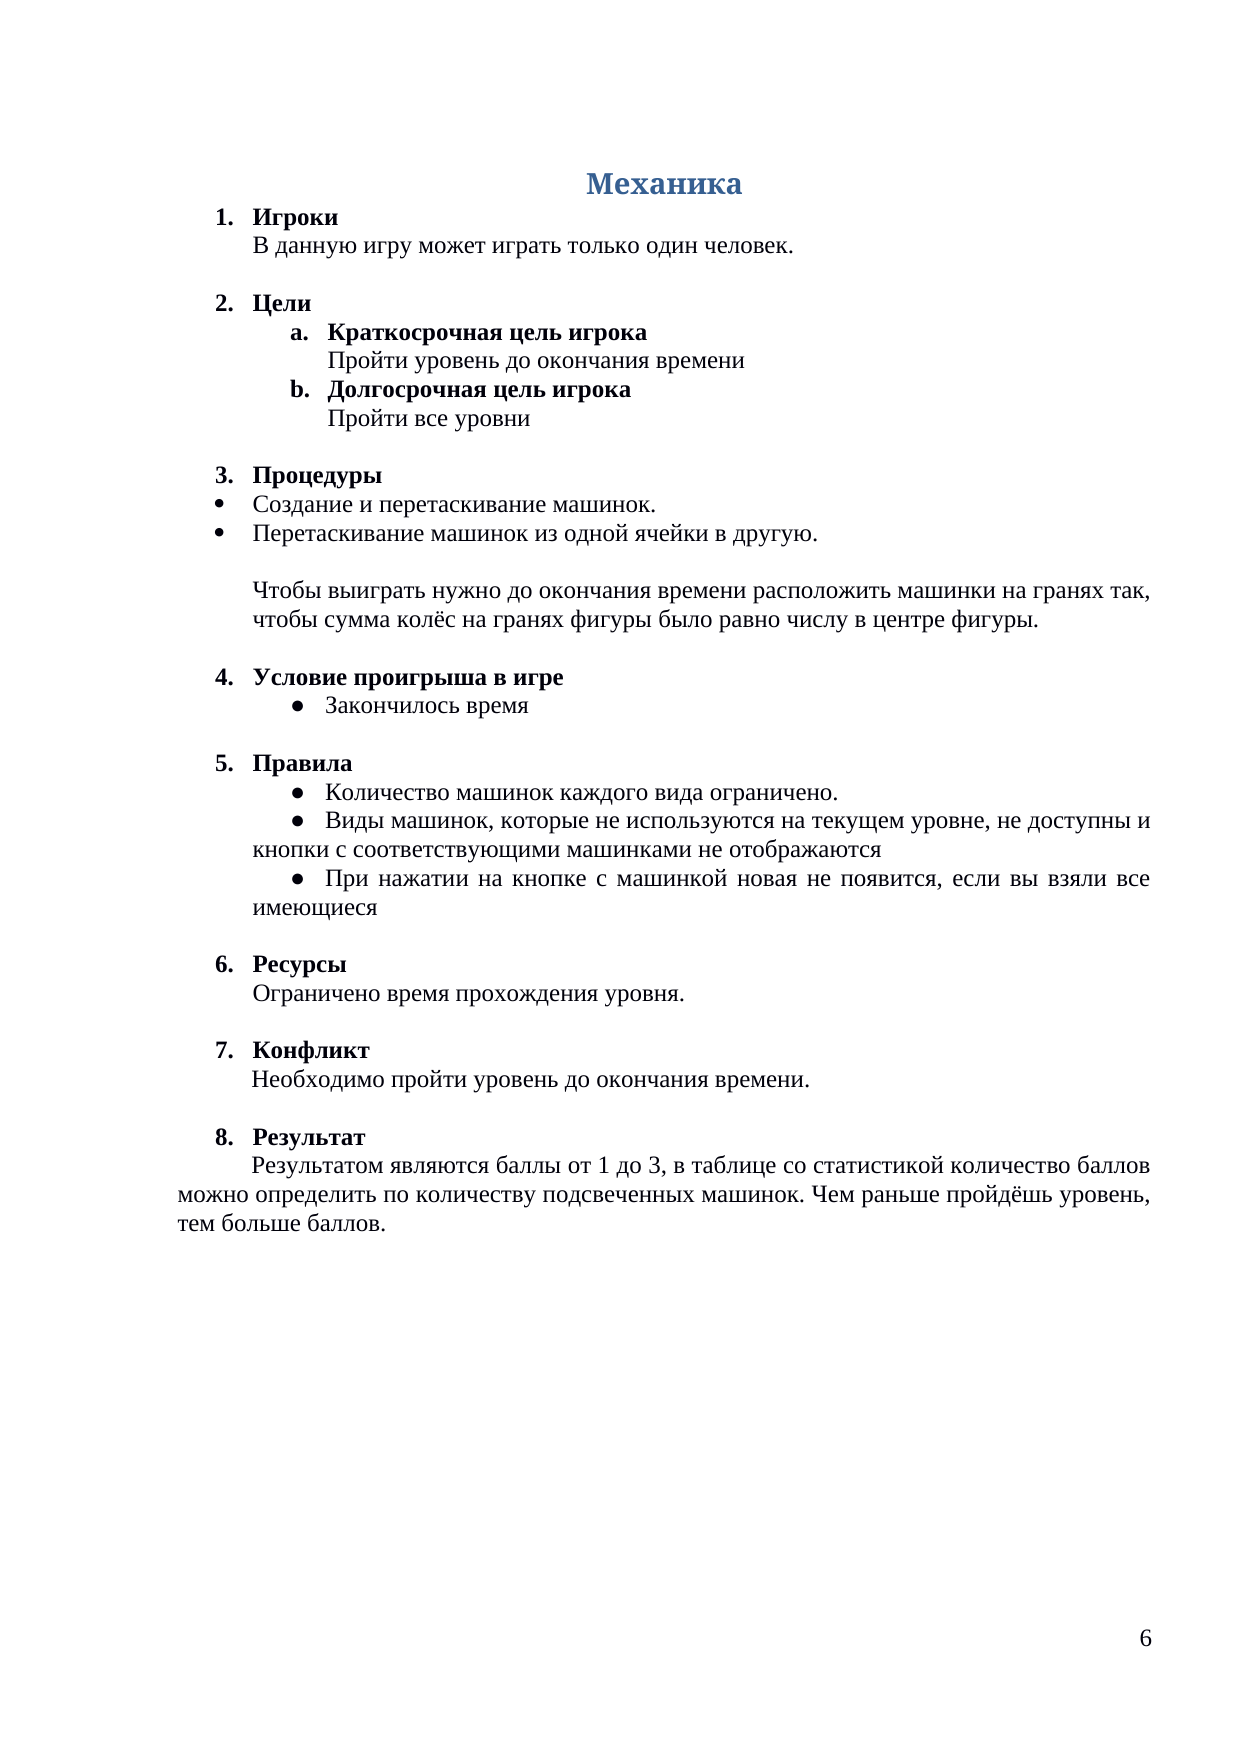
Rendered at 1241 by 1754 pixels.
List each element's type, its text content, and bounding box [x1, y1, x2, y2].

text Чтобы выиграть нужно до окончания времени расположить машинки на гранях так, чтобы сумма колёс на гранях фигуры было равно числу в центре фигуры. [252, 575, 1152, 633]
list Правила [215, 748, 1152, 777]
text Необходимо пройти уровень до окончания времени. [177, 1064, 1152, 1093]
text Ограничено время прохождения уровня. [252, 978, 1152, 1007]
list Ресурсы [215, 949, 1152, 978]
list Конфликт [215, 1035, 1152, 1064]
list При нажатии на кнопке с машинкой новая не появится, если вы взяли все имеющиеся [252, 863, 1152, 920]
list Результат [215, 1122, 1152, 1150]
subtitle Механика [177, 168, 1152, 202]
list Перетаскивание машинок из одной ячейки в другую. [215, 518, 1152, 547]
list Краткосрочная цель игрока [290, 317, 1152, 345]
list Игроки [215, 202, 1152, 230]
list Цели [215, 288, 1152, 317]
list Создание и перетаскивание машинок. [215, 489, 1152, 518]
list Виды машинок, которые не используются на текущем уровне, не доступны и кнопки с соответствующими машинками не отображаются [252, 805, 1152, 863]
list Долгосрочная цель игрока [290, 374, 1152, 403]
list Закончилось время [252, 690, 1152, 719]
text В данную игру может играть только один человек. [252, 230, 1152, 259]
text Пройти уровень до окончания времени [327, 345, 1152, 374]
list Условие проигрыша в игре [215, 662, 1152, 690]
text Результатом являются баллы от 1 до 3, в таблице со статистикой количество баллов можно определить по количеству подсвеченных машинок. Чем раньше пройдёшь уровень, тем больше баллов. [177, 1150, 1152, 1237]
list Количество машинок каждого вида ограничено. [252, 777, 1152, 805]
list Процедуры [215, 460, 1152, 489]
text Пройти все уровни [327, 403, 1152, 432]
